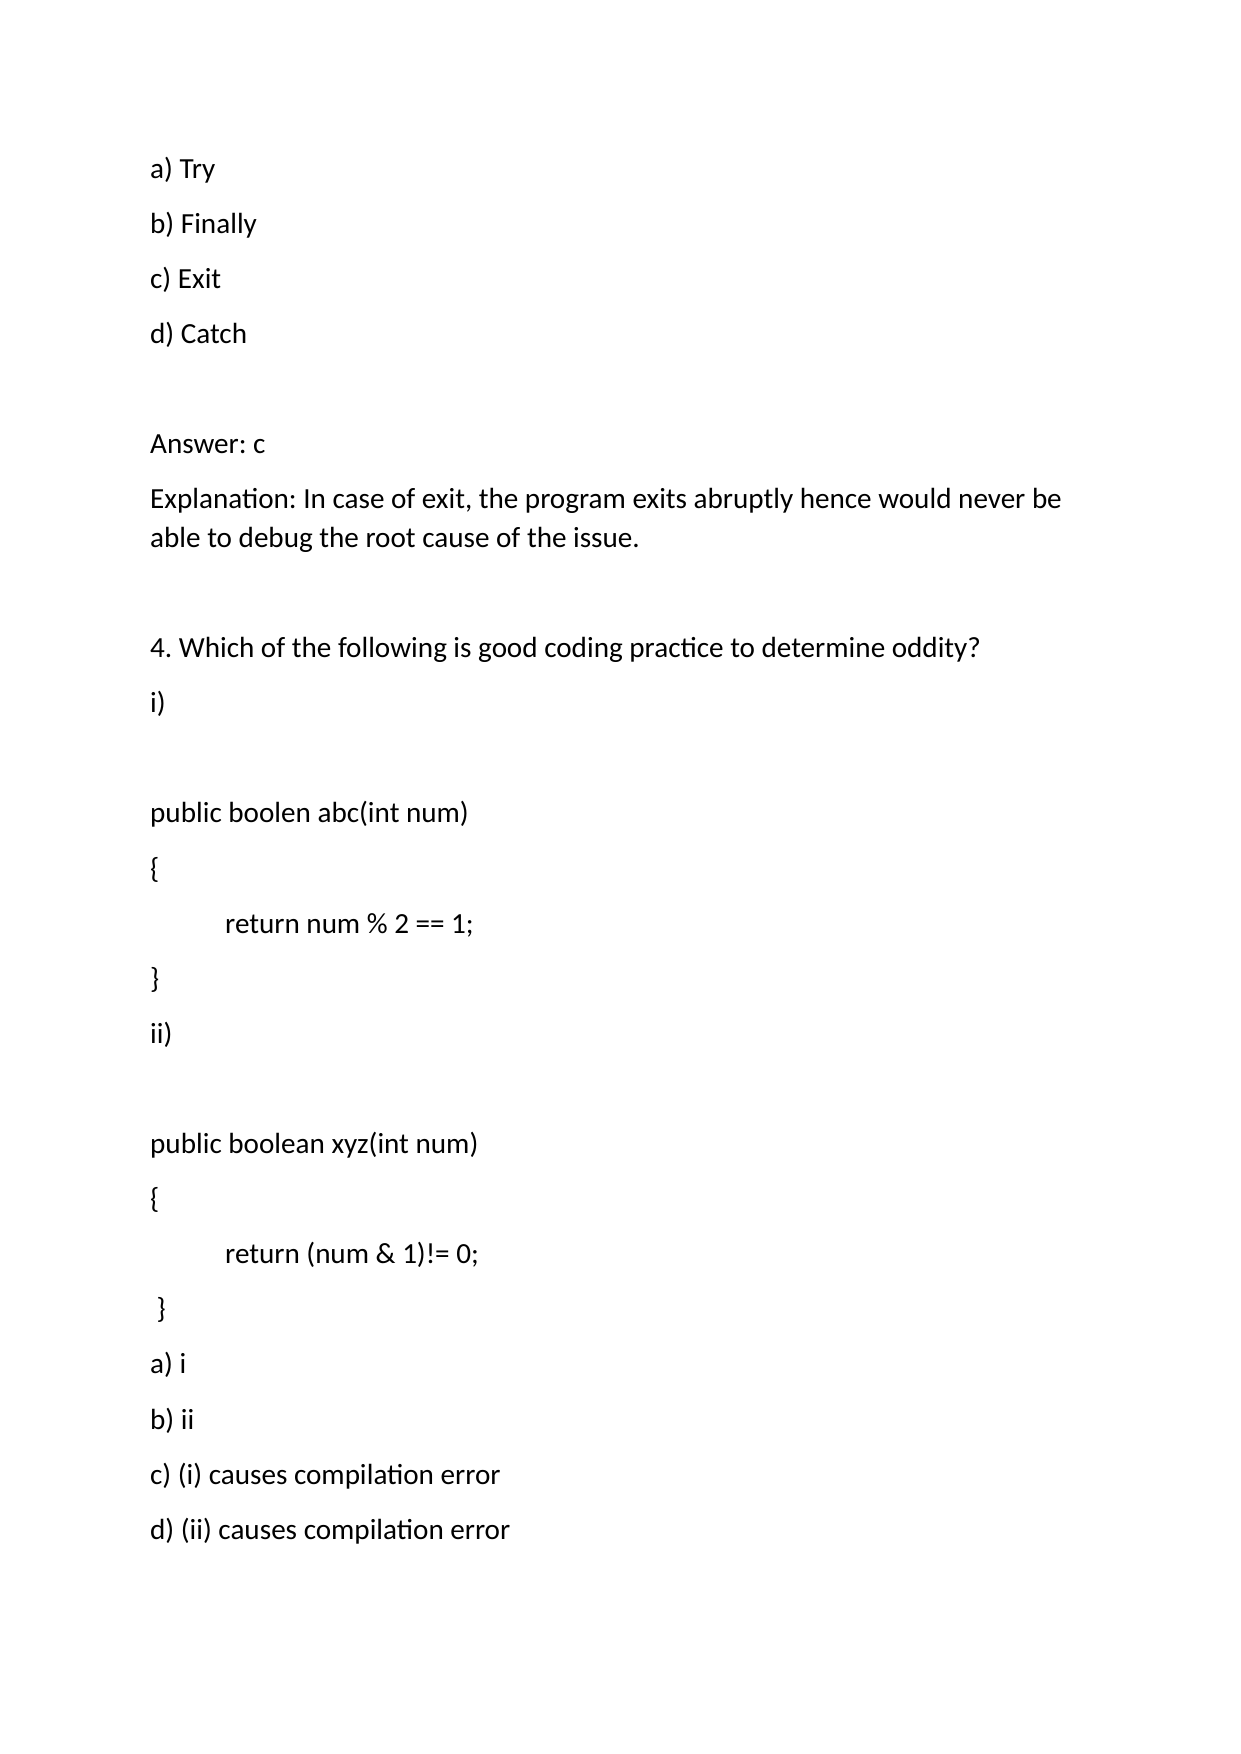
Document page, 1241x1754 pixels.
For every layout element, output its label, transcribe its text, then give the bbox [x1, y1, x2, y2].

text ii) [150, 1015, 1090, 1051]
text a) i [150, 1346, 1090, 1381]
text c) (i) causes compilation error [150, 1456, 1090, 1491]
text d) Catch [150, 315, 1090, 351]
text c) Exit [150, 260, 1090, 296]
text return num % 2 == 1; [150, 905, 1090, 940]
text 4. Which of the following is good coding practice to determine oddity? [150, 629, 1090, 665]
text Answer: c [150, 426, 1090, 461]
text { [150, 850, 1090, 885]
text return (num & 1)!= 0; [150, 1235, 1090, 1271]
text } [150, 960, 1090, 996]
text i) [150, 684, 1090, 720]
text public boolean xyz(int num) [150, 1125, 1090, 1161]
text a) Try [150, 150, 1090, 186]
text d) (ii) causes compilation error [150, 1511, 1090, 1547]
text public boolen abc(int num) [150, 794, 1090, 830]
text b) ii [150, 1401, 1090, 1436]
text } [150, 1291, 1090, 1326]
text { [150, 1180, 1090, 1216]
text b) Finally [150, 205, 1090, 241]
text Explanation: In case of exit, the program exits abruptly hence would never be able to debug the root cause of the issue. [150, 481, 1090, 555]
